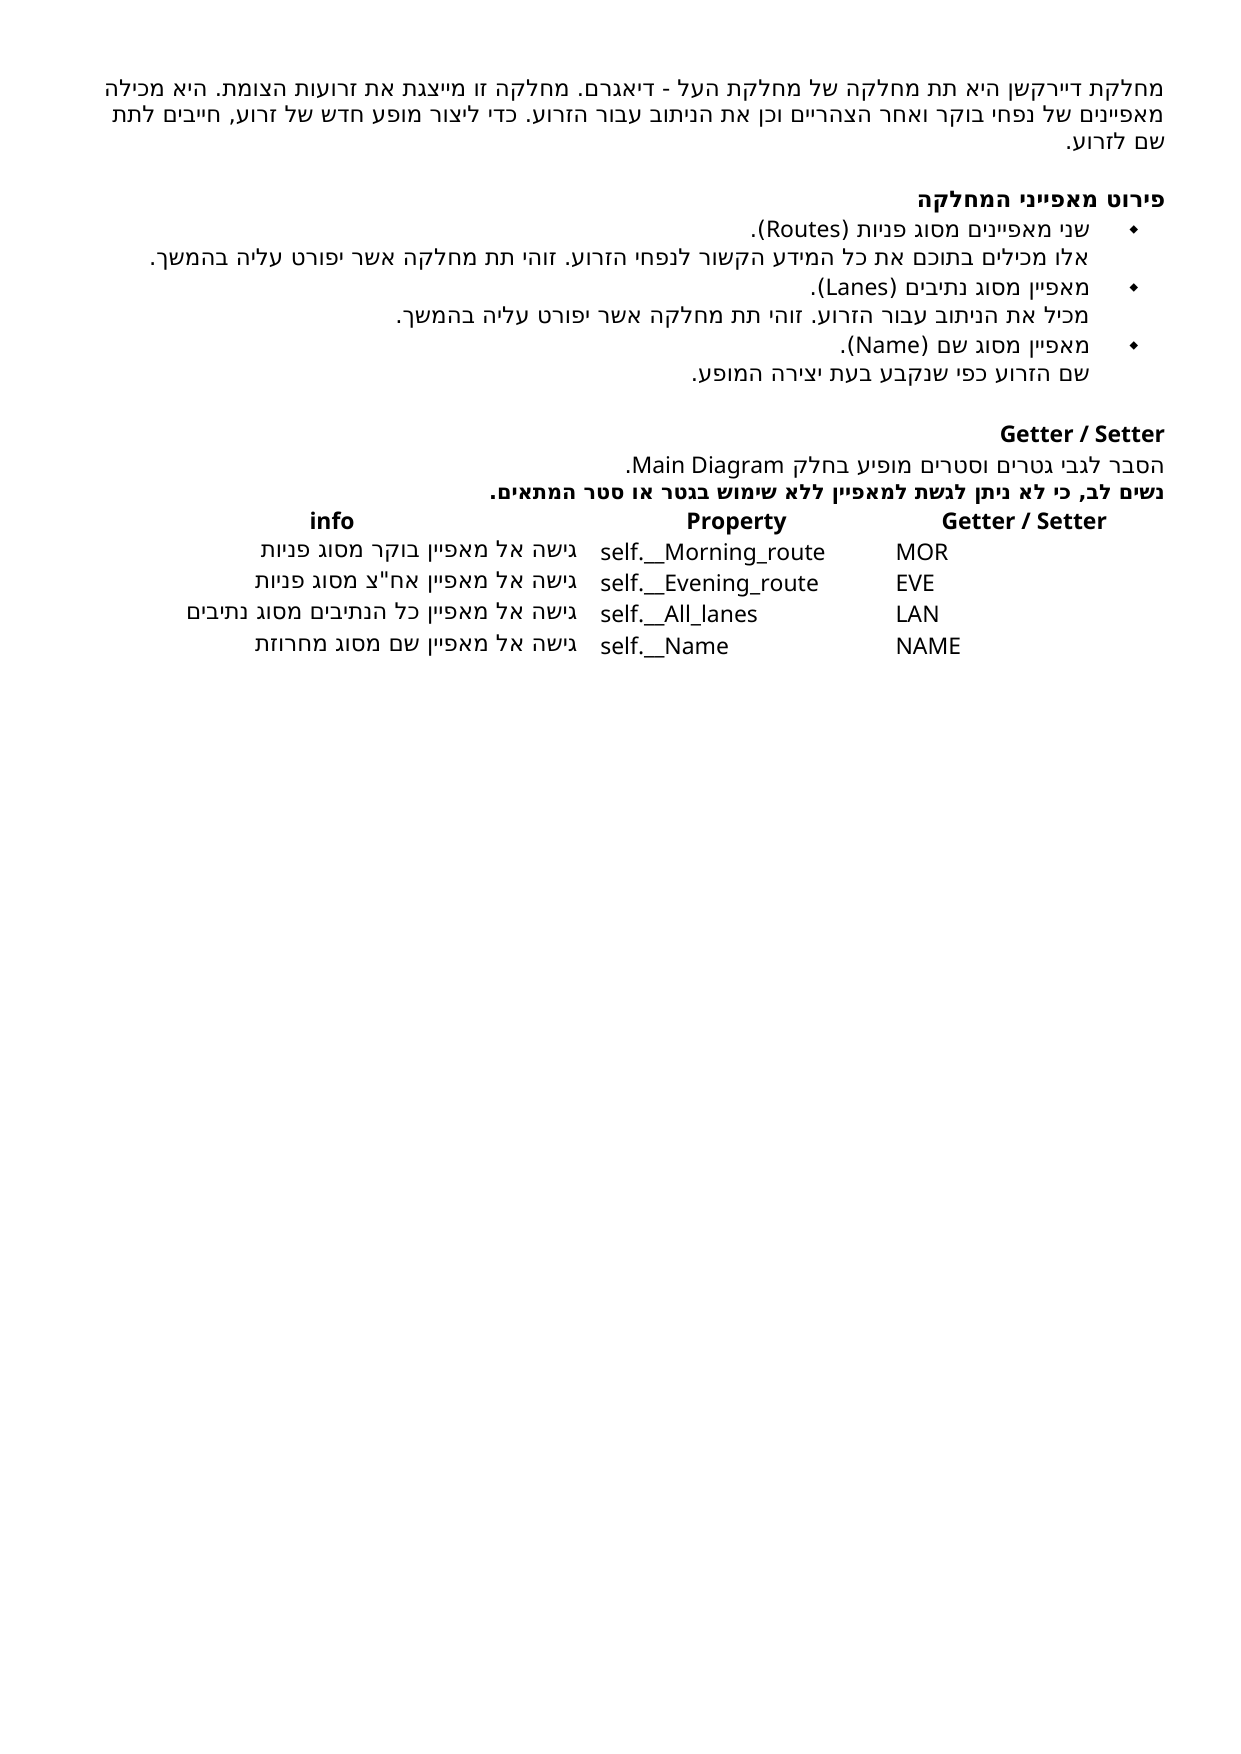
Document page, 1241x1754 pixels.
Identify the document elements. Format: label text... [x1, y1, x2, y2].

table_cell גישה אל מאפיין אח"צ מסוג פניות [75, 567, 589, 598]
table_cell גישה אל מאפיין כל הנתיבים מסוג נתיבים [75, 599, 589, 630]
text מחלקת דיירקשן היא תת מחלקה של מחלקת העל - דיאגרם. מחלקה זו מייצגת את זרועות הצומת. היא מכילה מאפיינים של נפחי בוקר ואחר הצהריים וכן את הניתוב עבור הזרוע. כדי ליצור מופע חדש של זרוע, חייבים לתת שם לזרוע. [75, 75, 1165, 155]
table_cell גישה אל מאפיין בוקר מסוג פניות [75, 536, 589, 567]
table_cell self.__Morning_route [589, 536, 884, 567]
text הסבר לגבי גטרים וסטרים מופיע בחלק Main Diagram. [75, 449, 1165, 480]
list מאפיין מסוג שם (Name). שם הזרוע כפי שנקבע בעת יצירה המופע. [75, 329, 1128, 387]
text נשים לב, כי לא ניתן לגשת למאפיין ללא שימוש בגטר או סטר המתאים. [75, 480, 1165, 505]
table_header Getter / Setter [884, 505, 1164, 536]
table_header Property [589, 505, 884, 536]
text פירוט מאפייני המחלקה [75, 186, 1165, 213]
text Getter / Setter [75, 418, 1165, 449]
table_cell self.__Evening_route [589, 567, 884, 598]
list שני מאפיינים מסוג פניות (Routes). אלו מכילים בתוכם את כל המידע הקשור לנפחי הזרוע. זוהי תת מחלקה אשר יפורט עליה בהמשך. [75, 213, 1128, 271]
table_cell self.__Name [589, 630, 884, 661]
list מאפיין מסוג נתיבים (Lanes). מכיל את הניתוב עבור הזרוע. זוהי תת מחלקה אשר יפורט עליה בהמשך. [75, 271, 1128, 329]
table_cell EVE [884, 567, 1164, 598]
table_cell NAME [884, 630, 1164, 661]
table_cell LAN [884, 599, 1164, 630]
table_header info [75, 505, 589, 536]
table_cell MOR [884, 536, 1164, 567]
table_cell self.__All_lanes [589, 599, 884, 630]
table_cell גישה אל מאפיין שם מסוג מחרוזת [75, 630, 589, 661]
